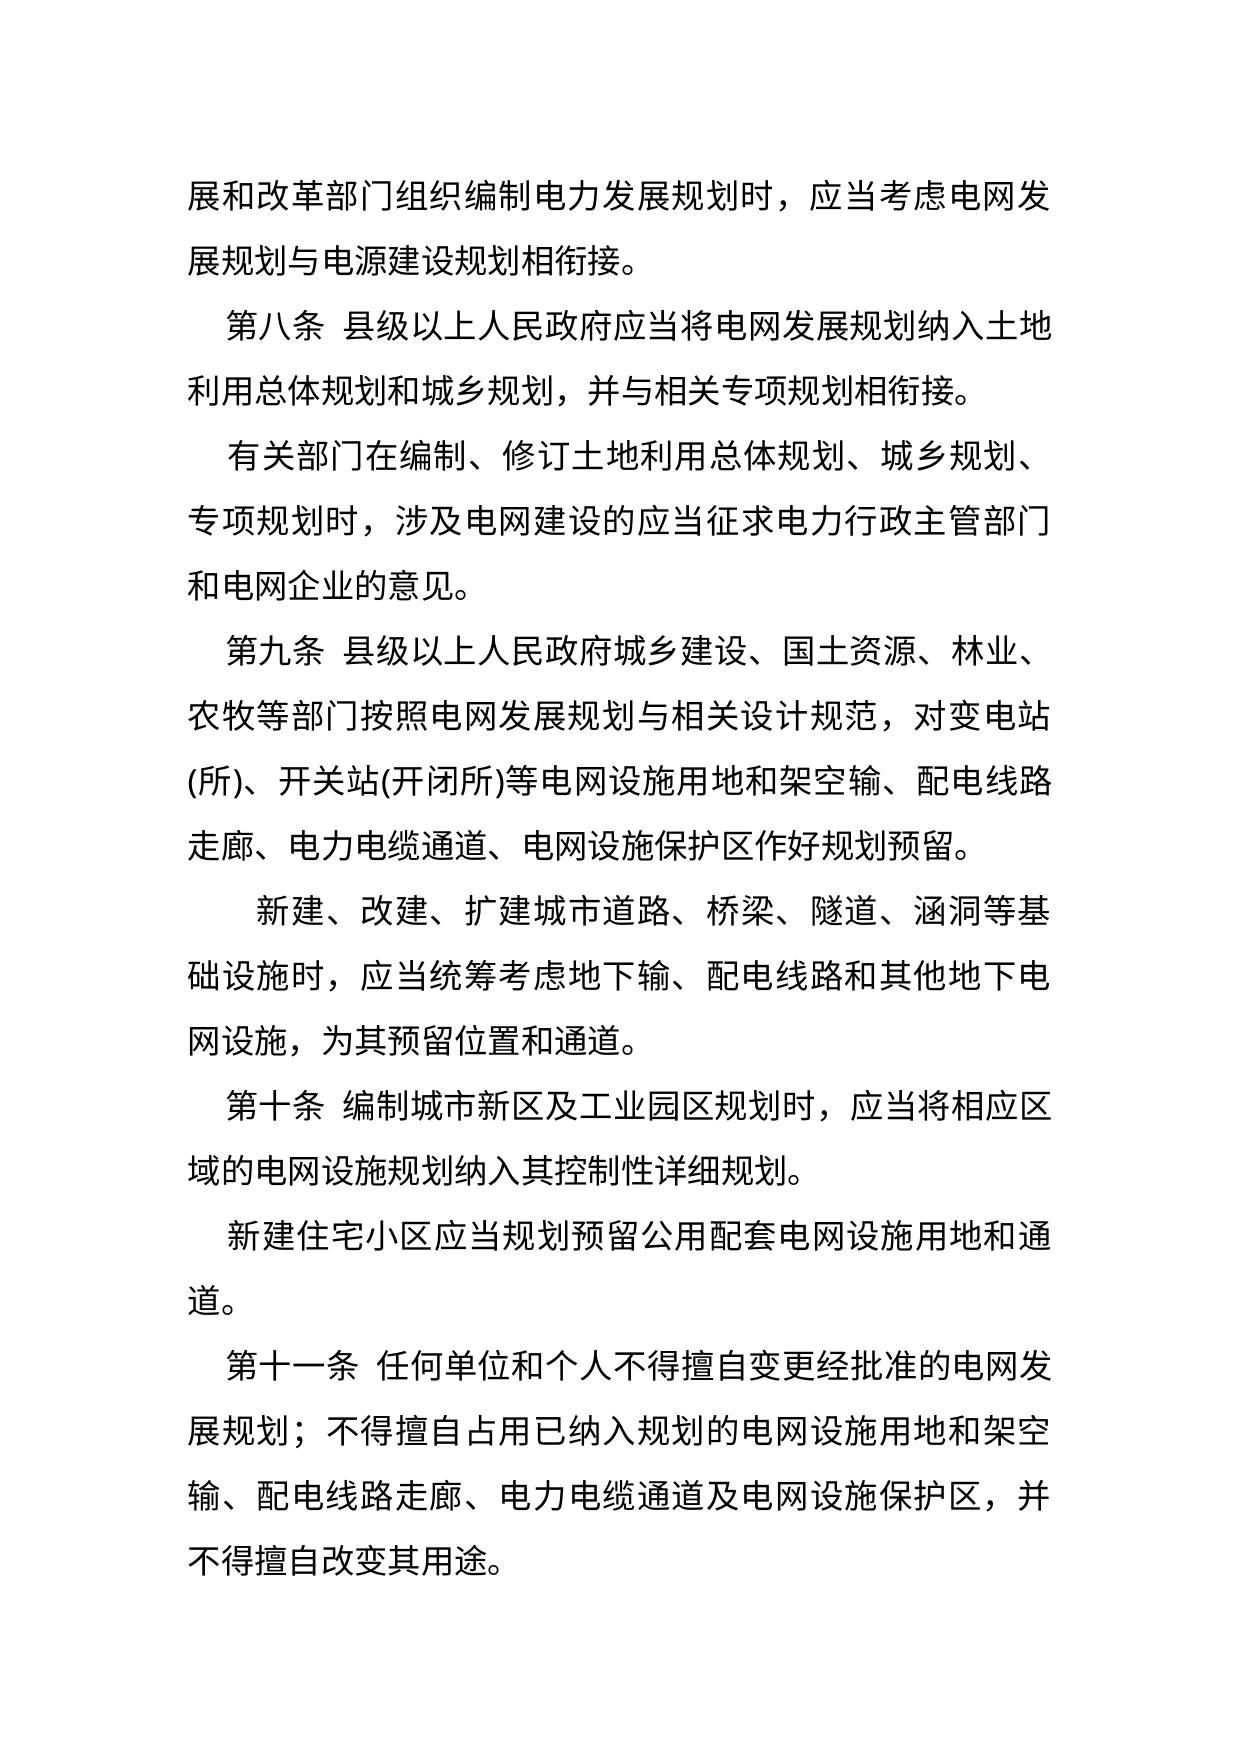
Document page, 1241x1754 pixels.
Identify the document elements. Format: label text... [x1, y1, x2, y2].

text 有关部门在编制、修订土地利用总体规划、城乡规划、专项规划时，涉及电网建设的应当征求电力行政主管部门和电网企业的意见。 [187, 422, 1053, 617]
text 新建住宅小区应当规划预留公用配套电网设施用地和通道。 [187, 1202, 1053, 1332]
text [187, 162, 1053, 292]
text 第十一条 任何单位和个人不得擅自变更经批准的电网发展规划；不得擅自占用已纳入规划的电网设施用地和架空输、配电线路走廊、电力电缆通道及电网设施保护区，并不得擅自改变其用途。 [187, 1332, 1053, 1592]
text 第八条 县级以上人民政府应当将电网发展规划纳入土地利用总体规划和城乡规划，并与相关专项规划相衔接。 [187, 292, 1053, 422]
text 新建、改建、扩建城市道路、桥梁、隧道、涵洞等基础设施时，应当统筹考虑地下输、配电线路和其他地下电网设施，为其预留位置和通道。 [187, 877, 1053, 1072]
text 第十条 编制城市新区及工业园区规划时，应当将相应区域的电网设施规划纳入其控制性详细规划。 [187, 1072, 1053, 1202]
text 第九条 县级以上人民政府城乡建设、国土资源、林业、农牧等部门按照电网发展规划与相关设计规范，对变电站(所)、开关站(开闭所)等电网设施用地和架空输、配电线路走廊、电力电缆通道、电网设施保护区作好规划预留。 [187, 617, 1053, 877]
